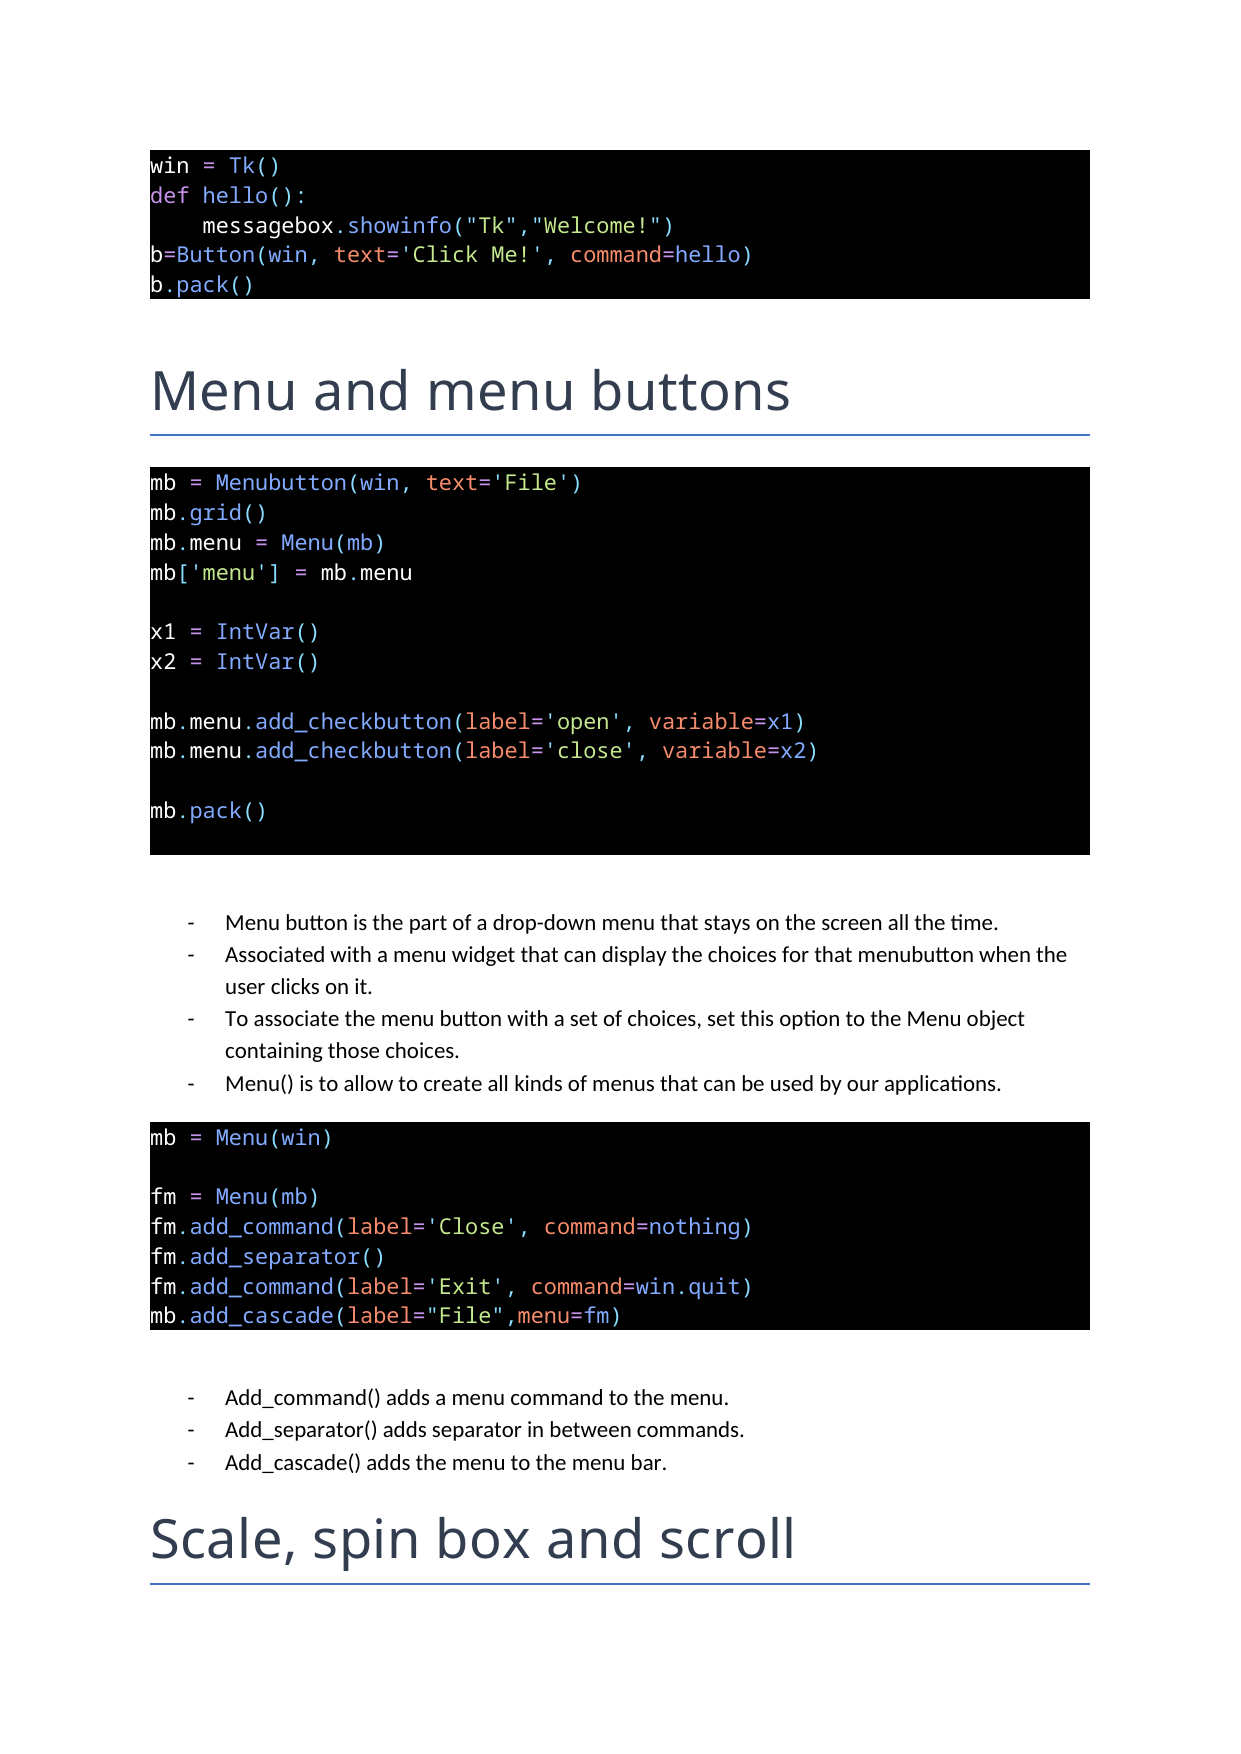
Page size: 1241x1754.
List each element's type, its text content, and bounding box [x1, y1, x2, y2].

text mb.grid() [150, 497, 1090, 527]
title Menu and menu buttons [150, 352, 1090, 434]
text mb.menu = Menu(mb) [150, 527, 1090, 557]
list Menu() is to allow to create all kinds of menus that can be used by our applications. [187, 1069, 1090, 1097]
text mb.add_cascade(label="File",menu=fm) [150, 1300, 1090, 1330]
text mb = Menu(win) [150, 1122, 1090, 1151]
text mb['menu'] = mb.menu [150, 557, 1090, 587]
text mb.menu.add_checkbutton(label='open', variable=x1) [150, 706, 1090, 736]
text messagebox.showinfo("Tk","Welcome!") [150, 209, 1090, 239]
text win = Tk() [150, 150, 1090, 180]
list Associated with a menu widget that can display the choices for that menubutton when the user clicks on it. [187, 940, 1090, 1000]
list To associate the menu button with a set of choices, set this option to the Menu object containing those choices. [187, 1004, 1090, 1064]
text b.pack() [150, 269, 1090, 299]
text x1 = IntVar() [150, 616, 1090, 646]
list Add_cascade() adds the menu to the menu bar. [187, 1448, 1090, 1476]
list Menu button is the part of a drop-down menu that stays on the screen all the time. [187, 908, 1090, 936]
text def hello(): [150, 180, 1090, 209]
text b=Button(win, text='Click Me!', command=hello) [150, 239, 1090, 269]
text fm = Menu(mb) [150, 1181, 1090, 1211]
title Scale, spin box and scroll [150, 1501, 1090, 1583]
text fm.add_separator() [150, 1241, 1090, 1271]
list Add_separator() adds separator in between commands. [187, 1415, 1090, 1443]
text x2 = IntVar() [150, 646, 1090, 676]
text fm.add_command(label='Exit', command=win.quit) [150, 1271, 1090, 1300]
text mb.pack() [150, 795, 1090, 825]
text fm.add_command(label='Close', command=nothing) [150, 1211, 1090, 1241]
text mb.menu.add_checkbutton(label='close', variable=x2) [150, 736, 1090, 765]
list Add_command() adds a menu command to the menu. [187, 1383, 1090, 1411]
text mb = Menubutton(win, text='File') [150, 467, 1090, 497]
